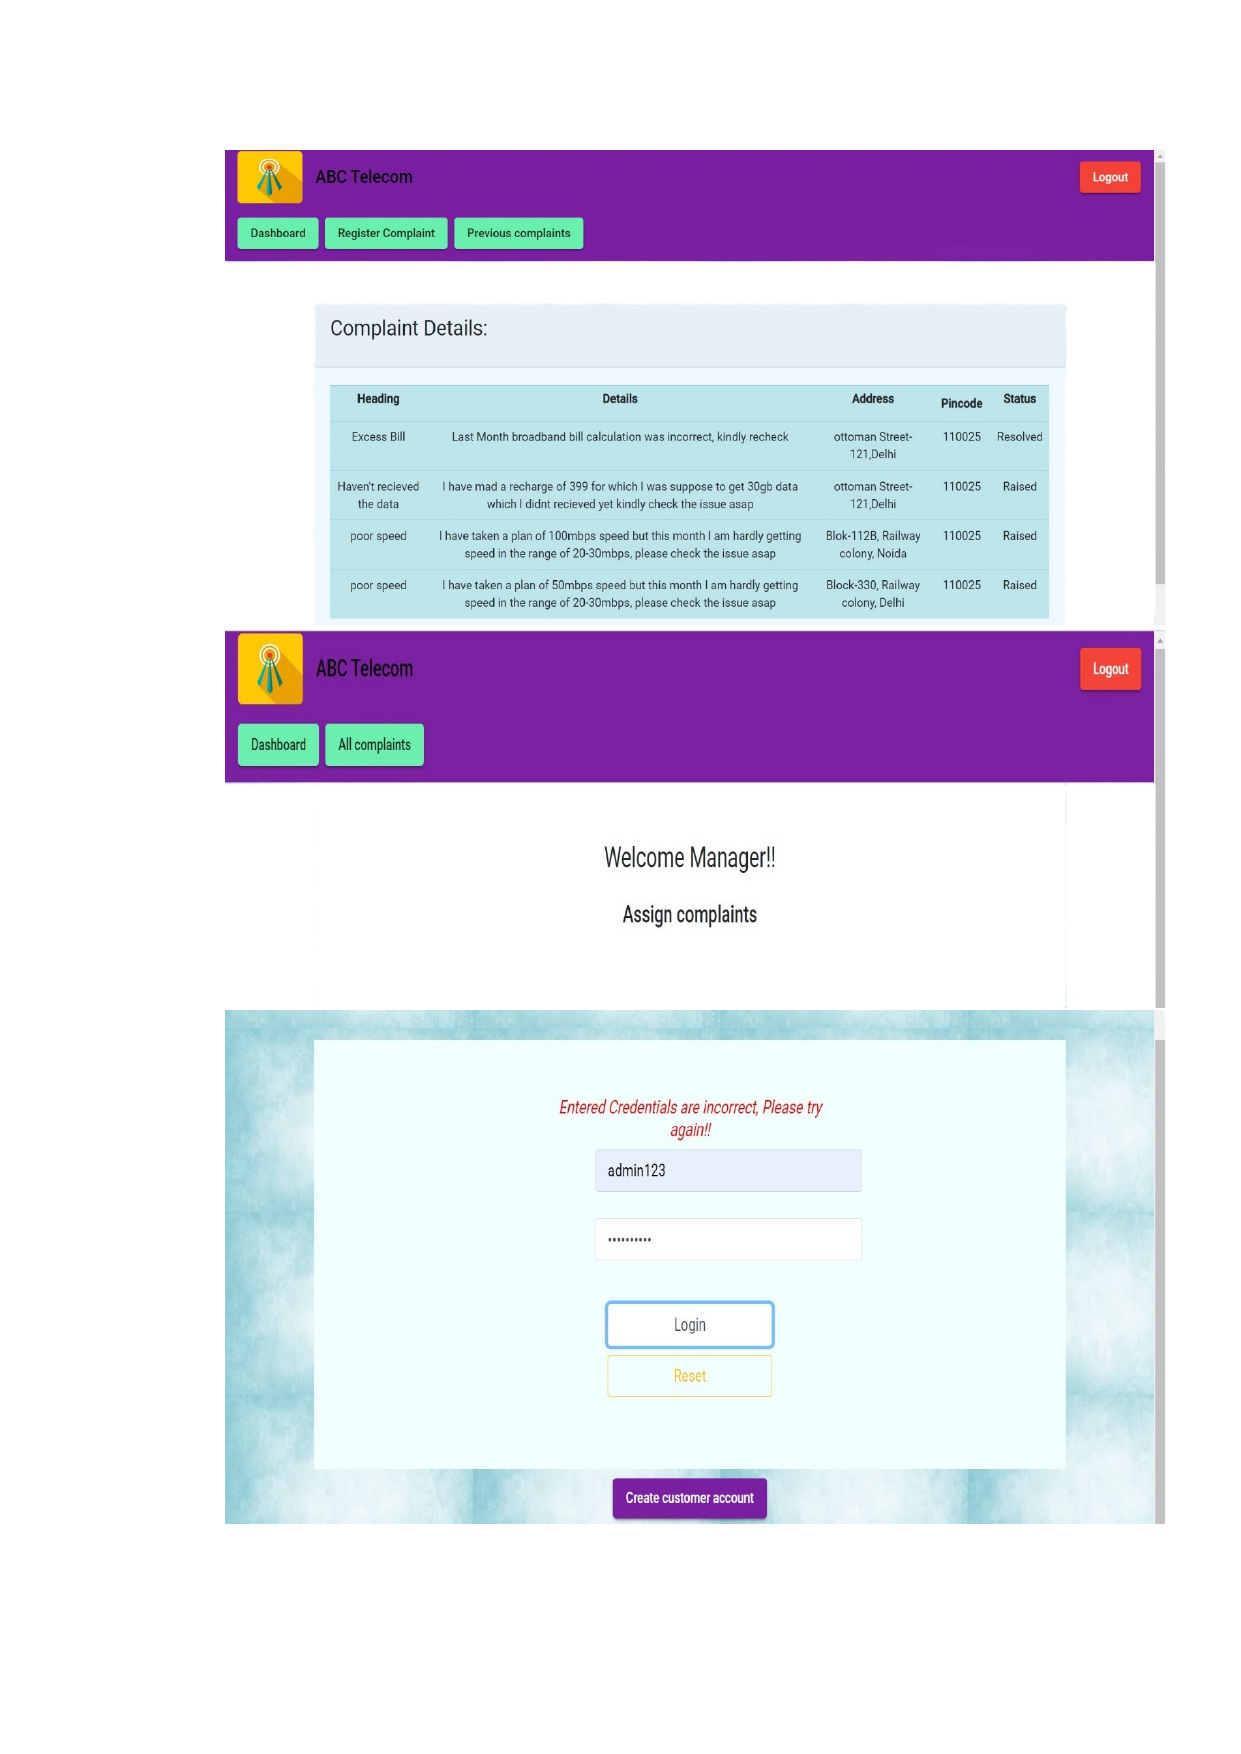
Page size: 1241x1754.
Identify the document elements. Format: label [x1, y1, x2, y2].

picture [225, 627, 1166, 1008]
picture [225, 1010, 1166, 1524]
picture [225, 150, 1166, 625]
